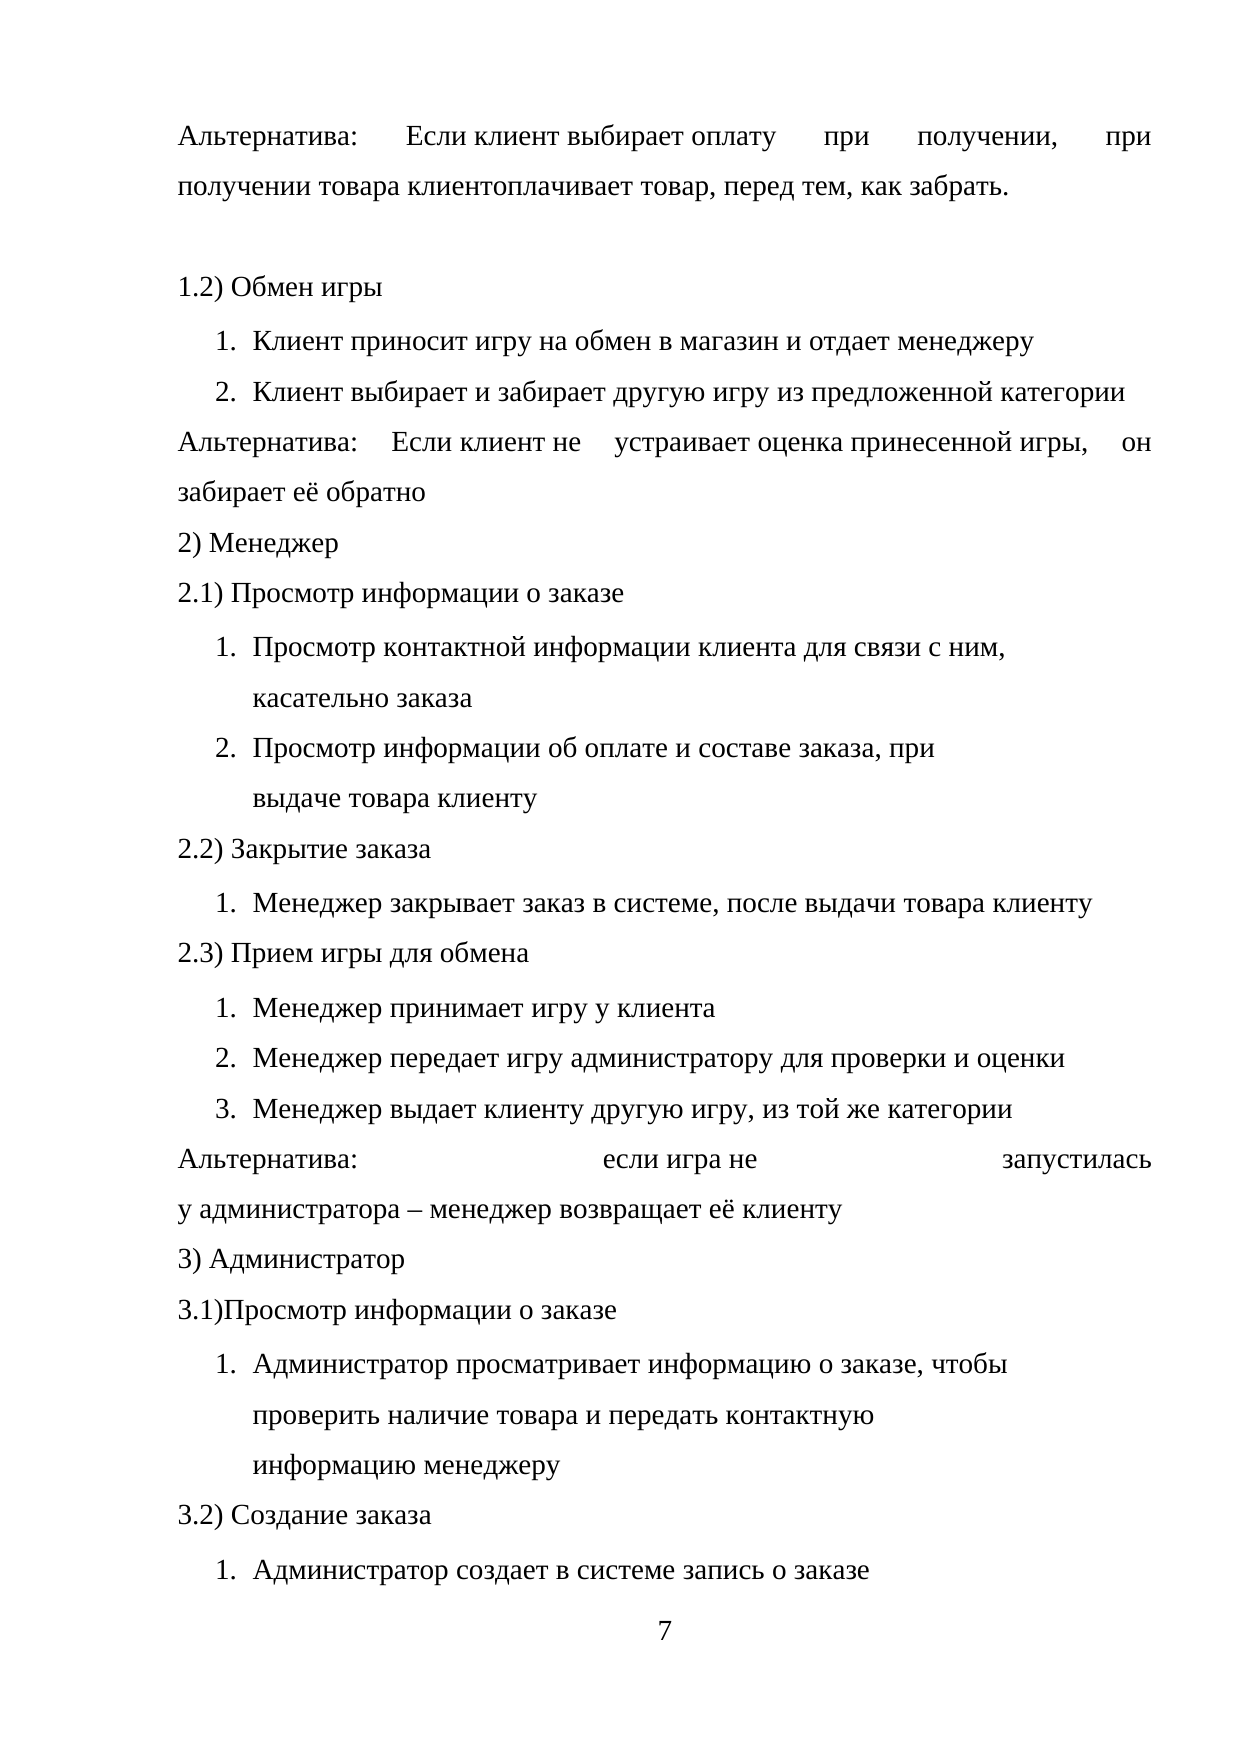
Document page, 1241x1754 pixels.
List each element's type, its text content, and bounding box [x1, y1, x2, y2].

list Просмотр контактной информации клиента для связи с ним, касательно заказа [215, 629, 1152, 713]
list Менеджер выдает клиенту другую игру, из той же категории [215, 1091, 1152, 1124]
list Менеджер передает игру администратору для проверки и оценки [215, 1040, 1152, 1074]
text Альтернатива: Если клиент выбирает оплату при получении, при получении товара клиентоплачивает товар, перед тем, как забрать. [177, 118, 1152, 202]
text 2.1) Просмотр информации о заказе [177, 575, 1152, 609]
text 3.1)Просмотр информации о заказе [177, 1292, 1152, 1326]
text 2.3) Прием игры для обмена [177, 936, 1152, 969]
text Альтернатива: если игра не запустилась у администратора – менеджер возвращает её клиенту [177, 1141, 1152, 1225]
list Просмотр информации об оплате и составе заказа, при выдаче товара клиенту [215, 730, 1152, 814]
list Менеджер закрывает заказ в системе, после выдачи товара клиенту [215, 885, 1152, 919]
list Клиент приносит игру на обмен в магазин и отдает менеджеру [215, 323, 1152, 357]
text 2.2) Закрытие заказа [177, 831, 1152, 864]
list Администратор просматривает информацию о заказе, чтобы проверить наличие товара и передать контактную информацию менеджеру [215, 1346, 1152, 1481]
text 1.2) Обмен игры [177, 269, 1152, 303]
text 3) Администратор [177, 1242, 1152, 1275]
list Менеджер принимает игру у клиента [215, 990, 1152, 1024]
text 3.2) Создание заказа [177, 1497, 1152, 1531]
text 2) Менеджер [177, 525, 1152, 558]
text Альтернатива: Если клиент не устраивает оценка принесенной игры, он забирает её обратно [177, 424, 1152, 508]
list Клиент выбирает и забирает другую игру из предложенной категории [215, 374, 1152, 407]
list Администратор создает в системе запись о заказе [215, 1552, 1152, 1585]
